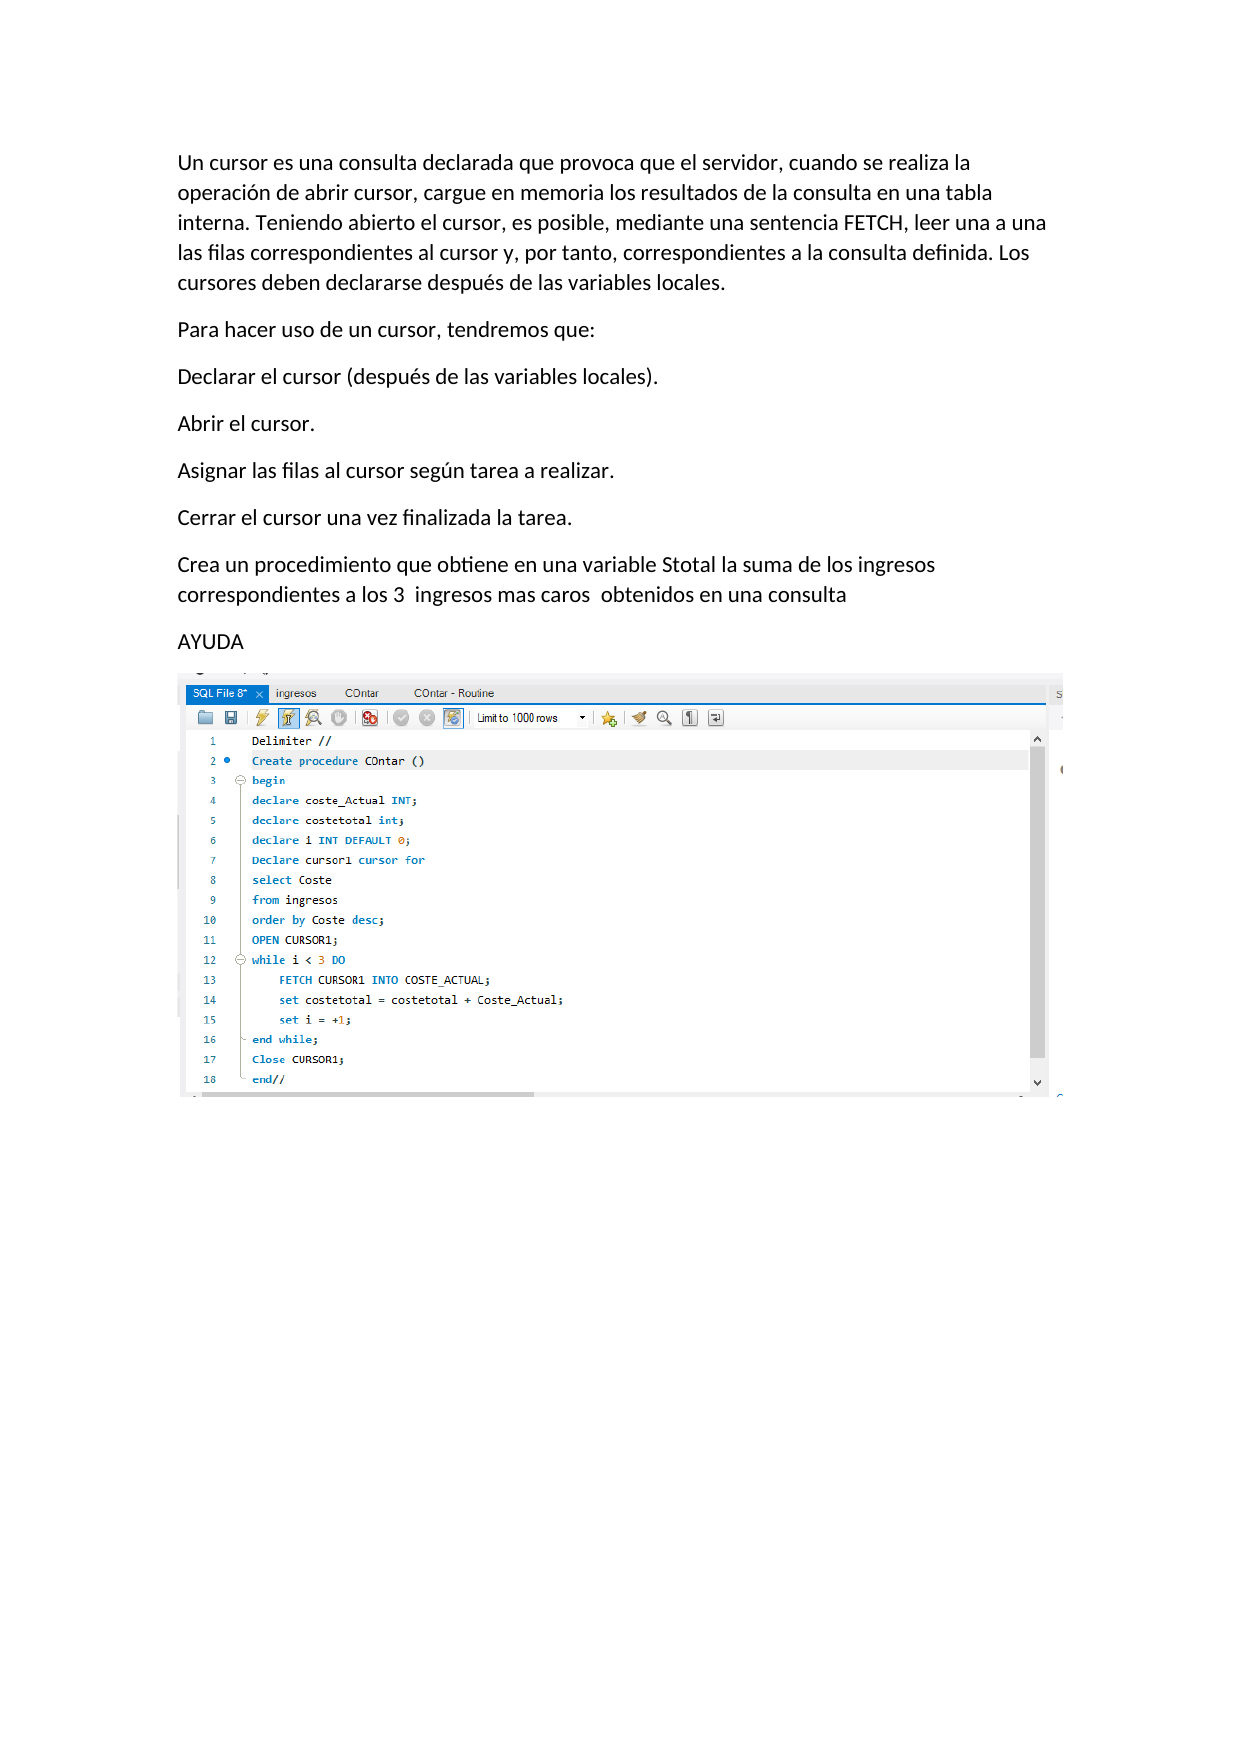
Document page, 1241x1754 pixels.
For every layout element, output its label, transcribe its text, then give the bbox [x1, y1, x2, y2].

text Declarar el cursor (después de las variables locales). [177, 362, 1063, 390]
text AYUDA [177, 627, 1063, 655]
text Cerrar el cursor una vez finalizada la tarea. [177, 503, 1063, 531]
picture [177, 673, 1063, 1097]
text Crea un procedimiento que obtiene en una variable Stotal la suma de los ingresos correspondientes a los 3 ingresos mas caros obtenidos en una consulta [177, 550, 1063, 608]
text Un cursor es una consulta declarada que provoca que el servidor, cuando se realiza la operación de abrir cursor, cargue en memoria los resultados de la consulta en una tabla interna. Teniendo abierto el cursor, es posible, mediante una sentencia FETCH, leer una a una las filas correspondientes al cursor y, por tanto, correspondientes a la consulta definida. Los cursores deben declararse después de las variables locales. [177, 148, 1063, 296]
text Asignar las filas al cursor según tarea a realizar. [177, 456, 1063, 484]
text Para hacer uso de un cursor, tendremos que: [177, 315, 1063, 343]
text Abrir el cursor. [177, 409, 1063, 437]
